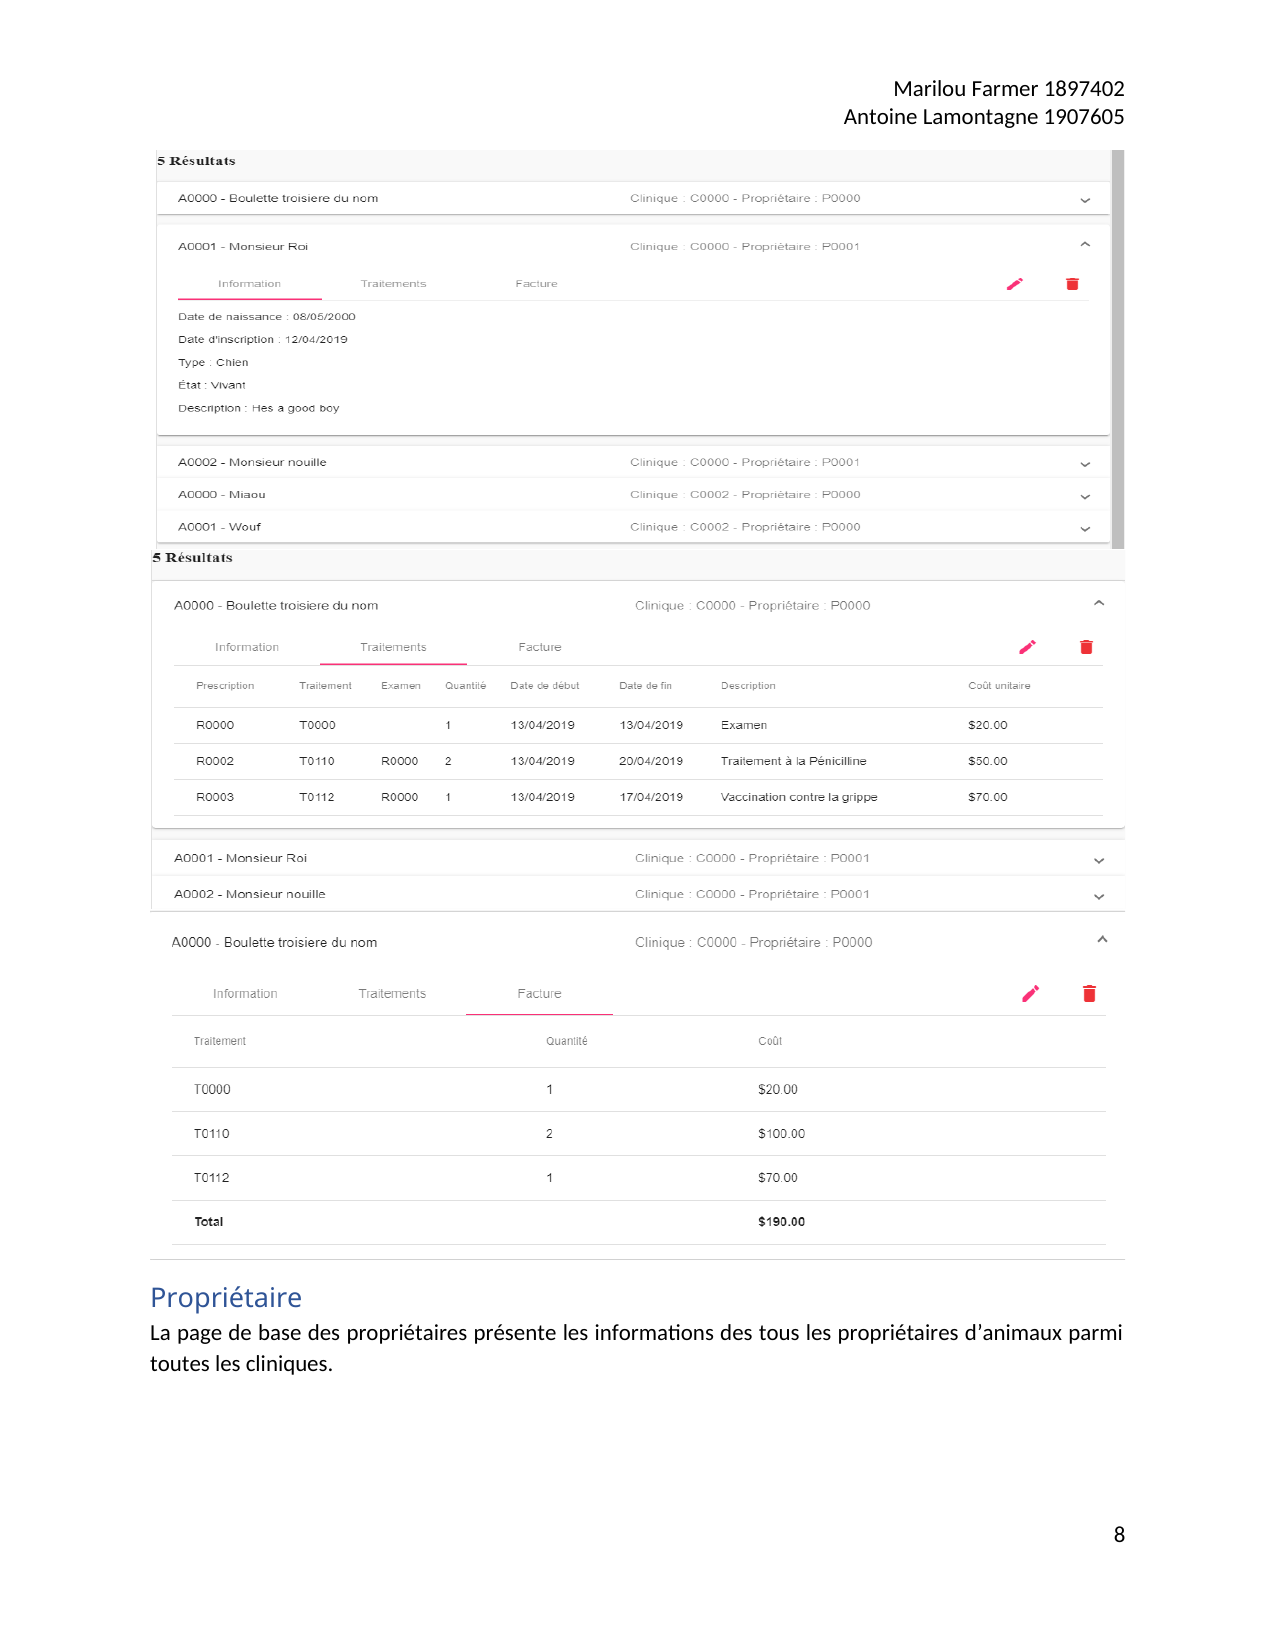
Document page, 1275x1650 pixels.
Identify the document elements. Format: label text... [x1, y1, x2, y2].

subtitle Propriétaire [150, 1279, 1125, 1316]
picture [150, 150, 1125, 549]
text La page de base des propriétaires présente les informations des tous les propriétaires d’animaux parmi toutes les cliniques. [150, 1318, 1125, 1377]
picture [150, 910, 1125, 1260]
picture [150, 550, 1125, 909]
